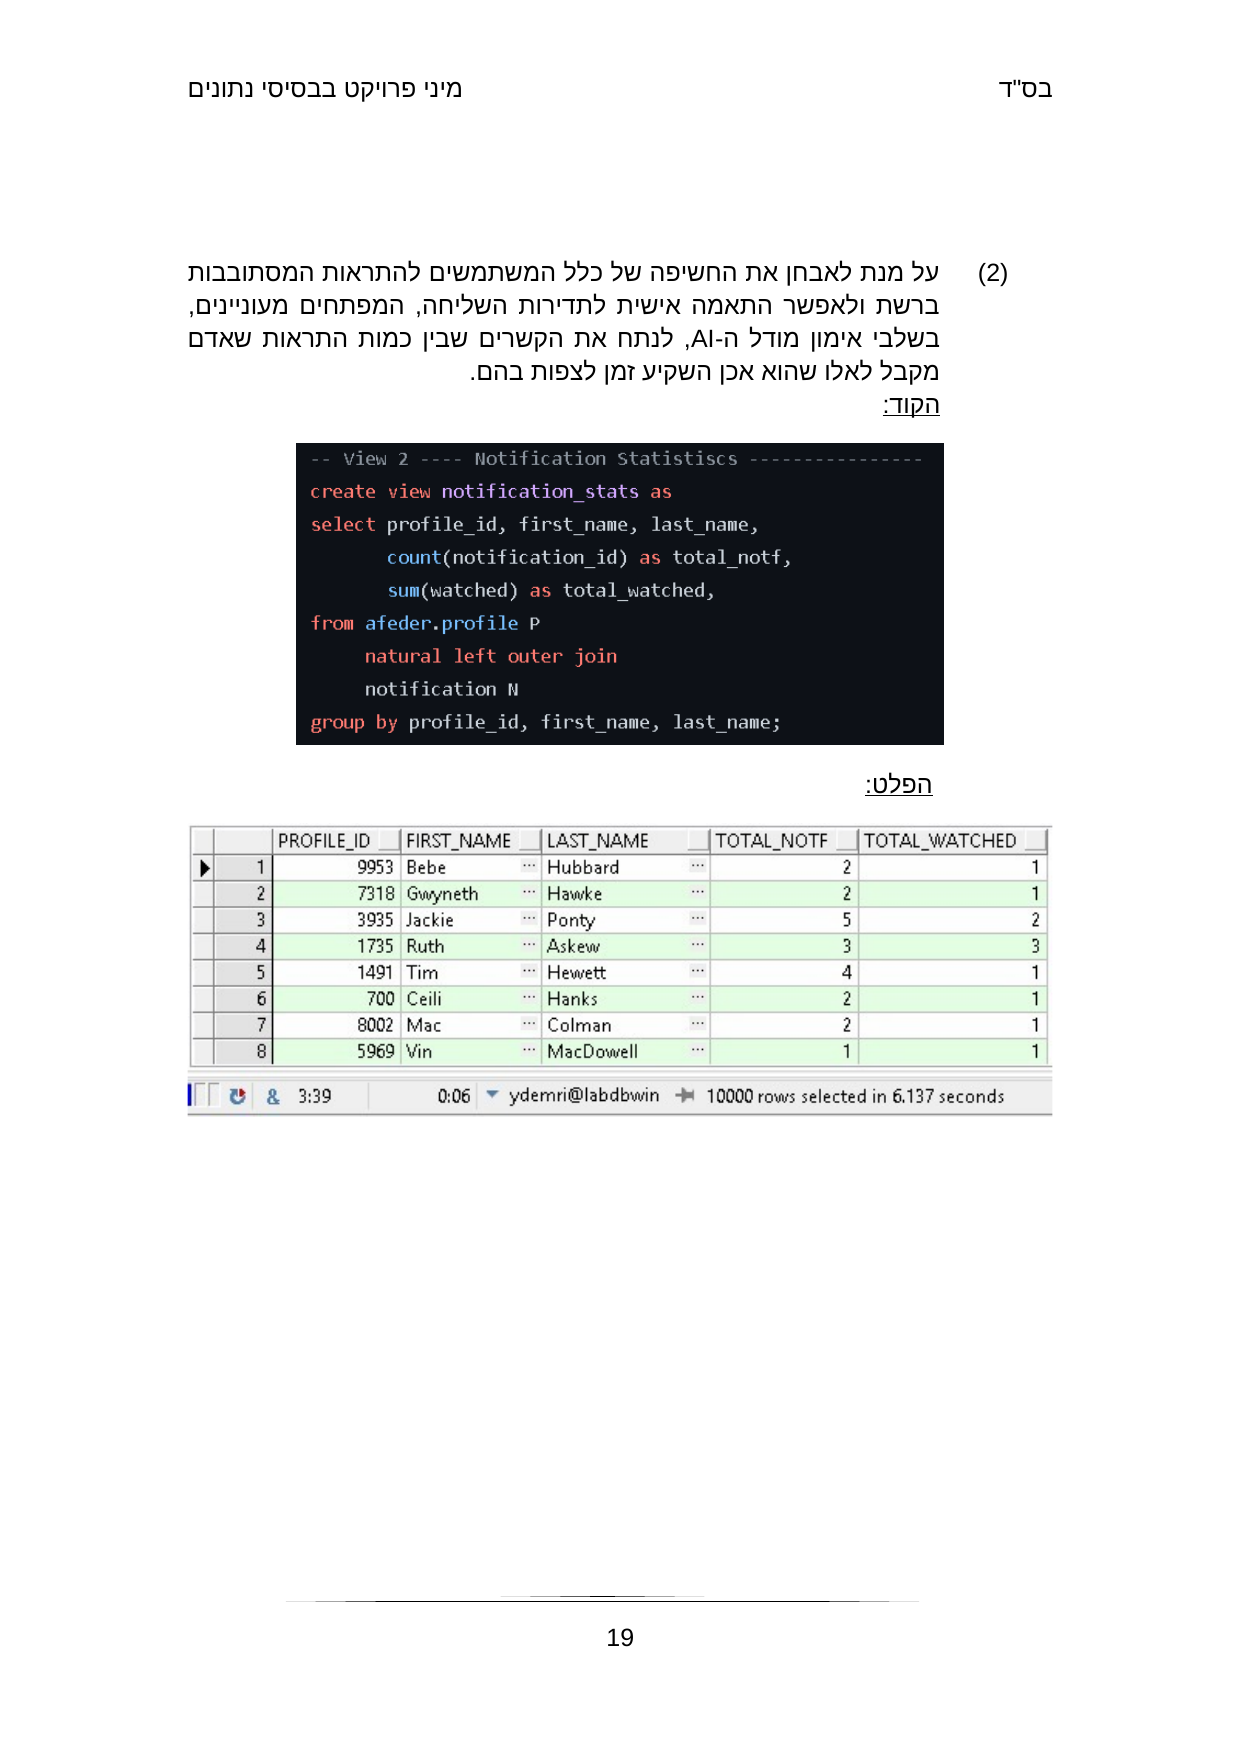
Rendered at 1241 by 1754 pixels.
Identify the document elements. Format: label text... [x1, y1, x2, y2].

list הקוד: [187, 390, 940, 418]
text הפלט: [187, 770, 1053, 798]
picture [296, 443, 944, 745]
picture [187, 823, 1053, 1117]
list על מנת לאבחן את החשיפה של כלל המשתמשים להתראות המסתובבות ברשת ולאפשר התאמה אישית לתדירות השליחה, המפתחים מעוניינים, בשלבי אימון מודל ה-AI, לנתח את הקשרים שבין כמות התראות שאדם מקבל לאלו שהוא אכן השקיע זמן לצפות בהם. [187, 258, 978, 386]
